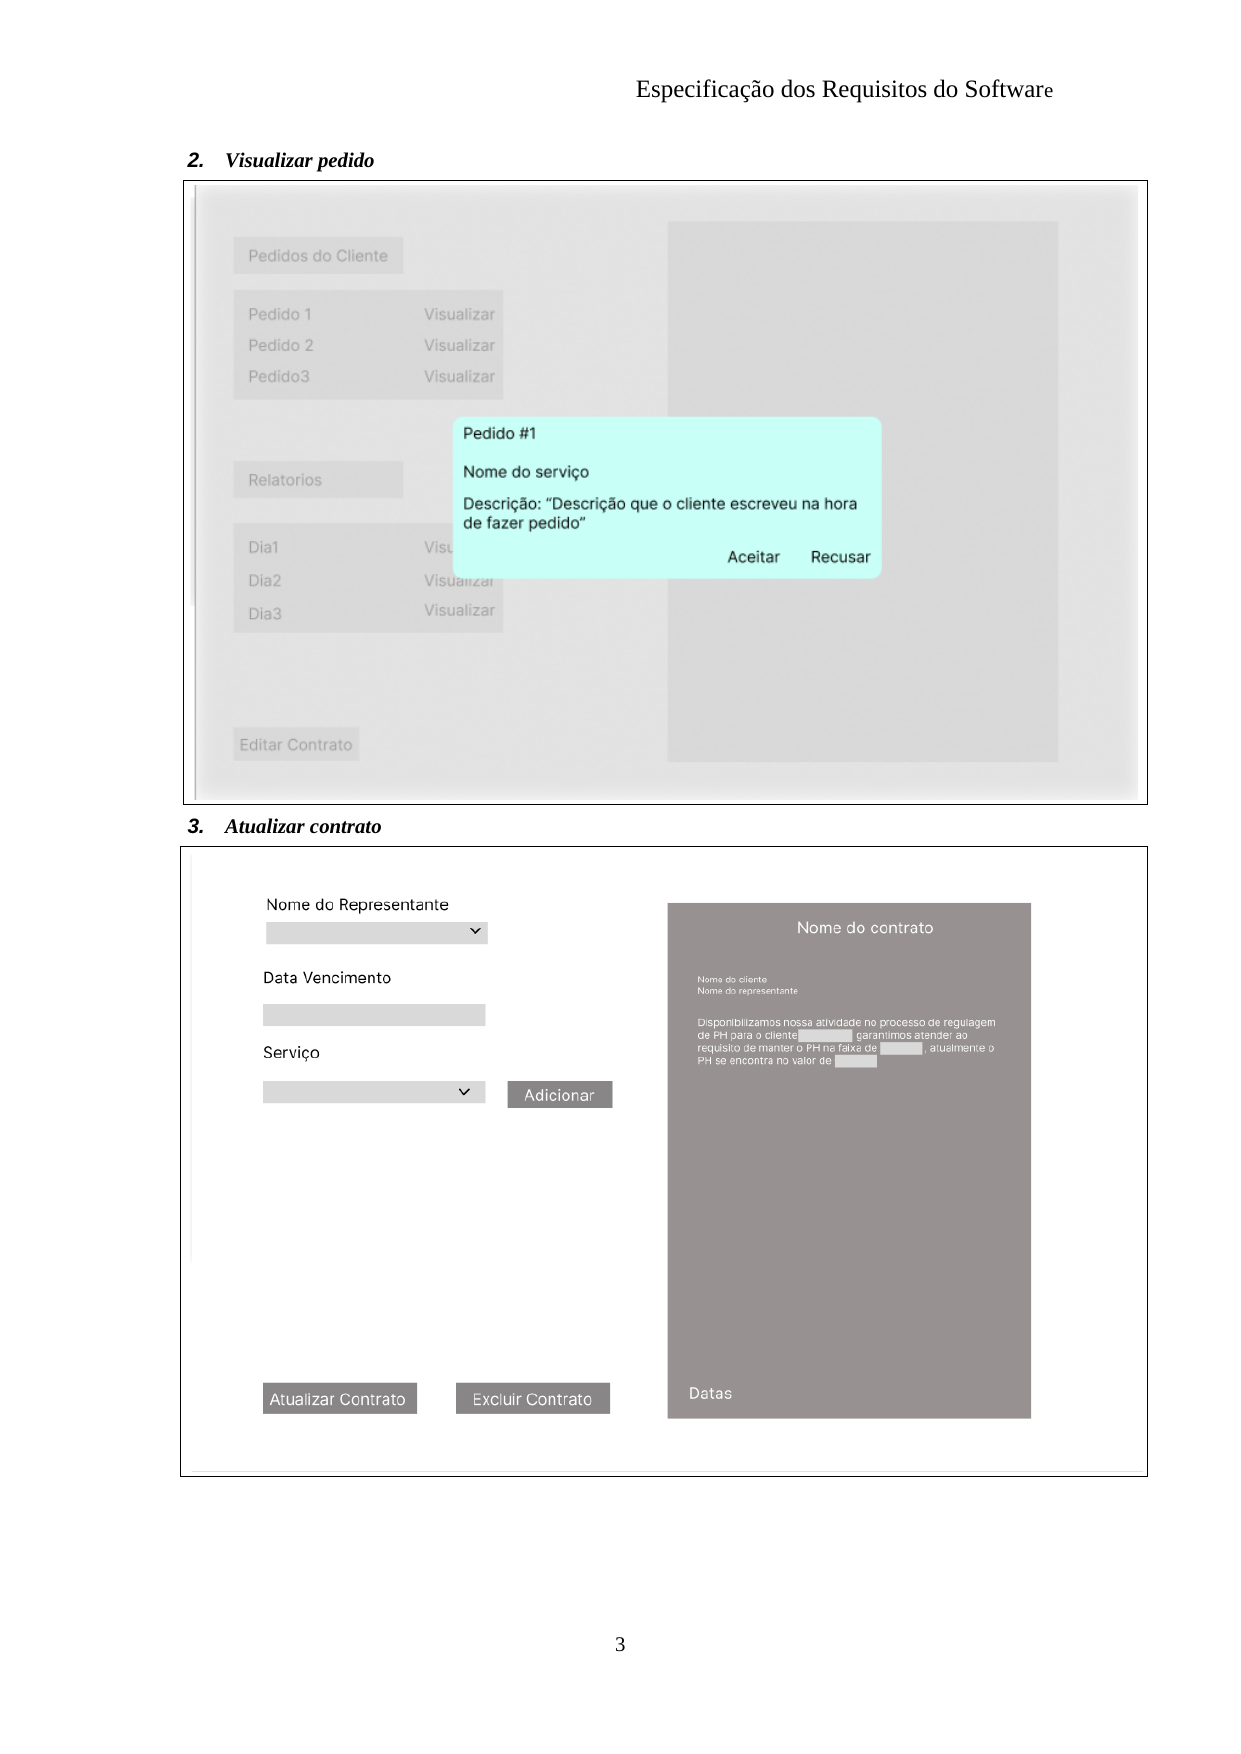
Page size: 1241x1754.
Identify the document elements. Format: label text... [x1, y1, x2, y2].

table_header [184, 181, 1147, 804]
picture [191, 851, 1144, 1472]
subtitle Atualizar contrato [187, 813, 1053, 838]
subtitle Visualizar pedido [187, 148, 1053, 172]
table_header [181, 847, 1147, 1476]
picture [194, 185, 1139, 800]
